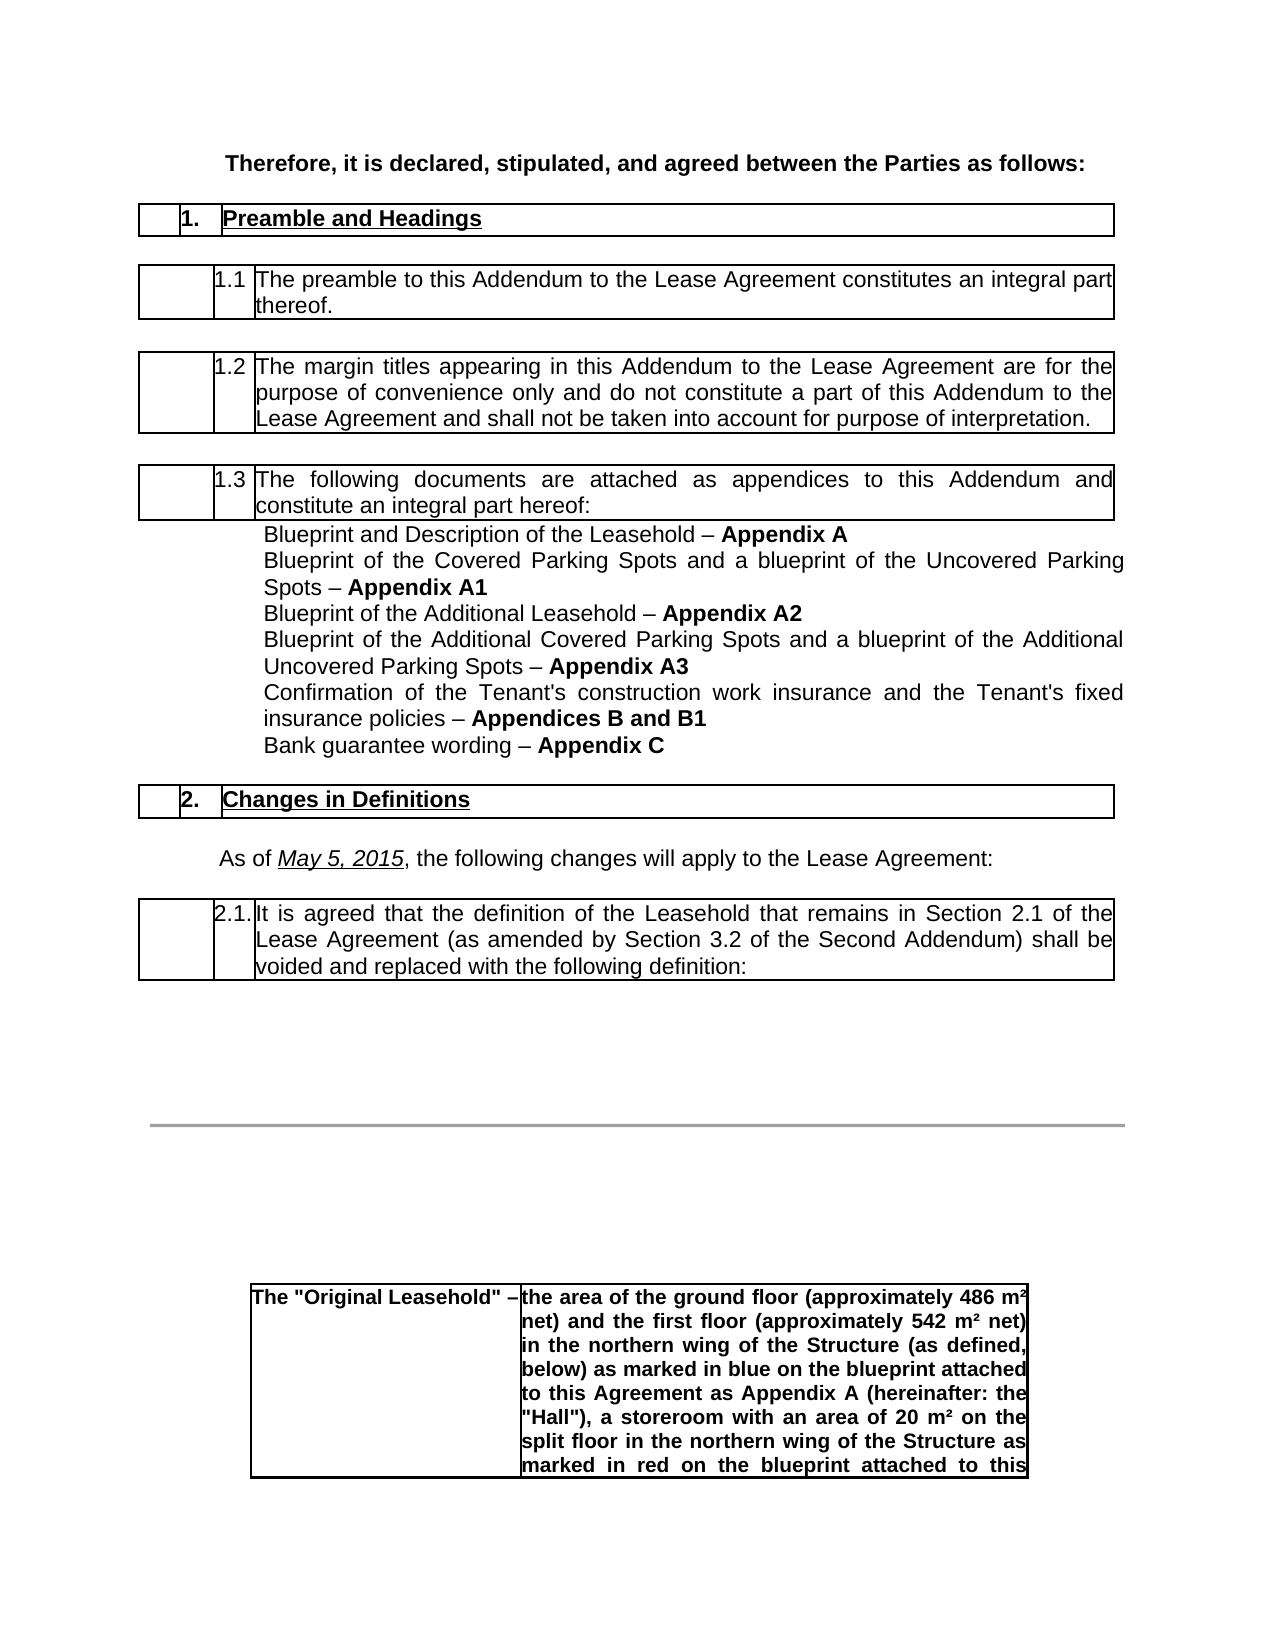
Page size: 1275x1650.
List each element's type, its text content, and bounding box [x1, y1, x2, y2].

table_header [140, 900, 213, 979]
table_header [522, 1285, 1026, 1476]
text Blueprint and Description of the Leasehold – Appendix A [263, 521, 1125, 547]
table_header [140, 466, 213, 519]
table_header The margin titles appearing in this Addendum to the Lease Agreement are for the purpose of convenience only and do not constitute a part of this Addendum to the Lease Agreement and shall not be taken into account for purpose of interpretation. [256, 353, 1113, 432]
table_header 1.3 [215, 466, 254, 519]
table_header The following documents are attached as appendices to this Addendum and constitute an integral part hereof: [256, 466, 1113, 519]
table_header It is agreed that the definition of the Leasehold that remains in Section 2.1 of the Lease Agreement (as amended by Section 3.2 of the Second Addendum) shall be voided and replaced with the following definition: [256, 900, 1113, 979]
table_header 2. [181, 786, 221, 817]
table_header [140, 266, 213, 318]
table_header 1.2 [215, 353, 254, 432]
table_header Preamble and Headings [223, 205, 1113, 235]
table_header 2.1. [215, 900, 254, 979]
table_header 1.1 [215, 266, 254, 318]
text Blueprint of the Additional Leasehold – Appendix A2 [263, 600, 1125, 626]
table_header Changes in Definitions [223, 786, 1113, 817]
table_header [140, 786, 179, 817]
table_header [140, 353, 213, 432]
text Blueprint of the Additional Covered Parking Spots and a blueprint of the Additional Uncovered Parking Spots – Appendix A3 [263, 626, 1125, 679]
text Therefore, it is declared, stipulated, and agreed between the Parties as follows: [225, 150, 1125, 176]
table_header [252, 1285, 520, 1476]
text Bank guarantee wording – Appendix C [263, 732, 1125, 758]
table_header 1. [181, 205, 221, 235]
table_header [140, 205, 179, 235]
text As of May 5, 2015, the following changes will apply to the Lease Agreement: [219, 845, 1125, 871]
table_header The preamble to this Addendum to the Lease Agreement constitutes an integral part thereof. [256, 266, 1113, 318]
text Blueprint of the Covered Parking Spots and a blueprint of the Uncovered Parking Spots – Appendix A1 [263, 547, 1125, 600]
text Confirmation of the Tenant's construction work insurance and the Tenant's fixed insurance policies – Appendices B and B1 [263, 679, 1125, 732]
